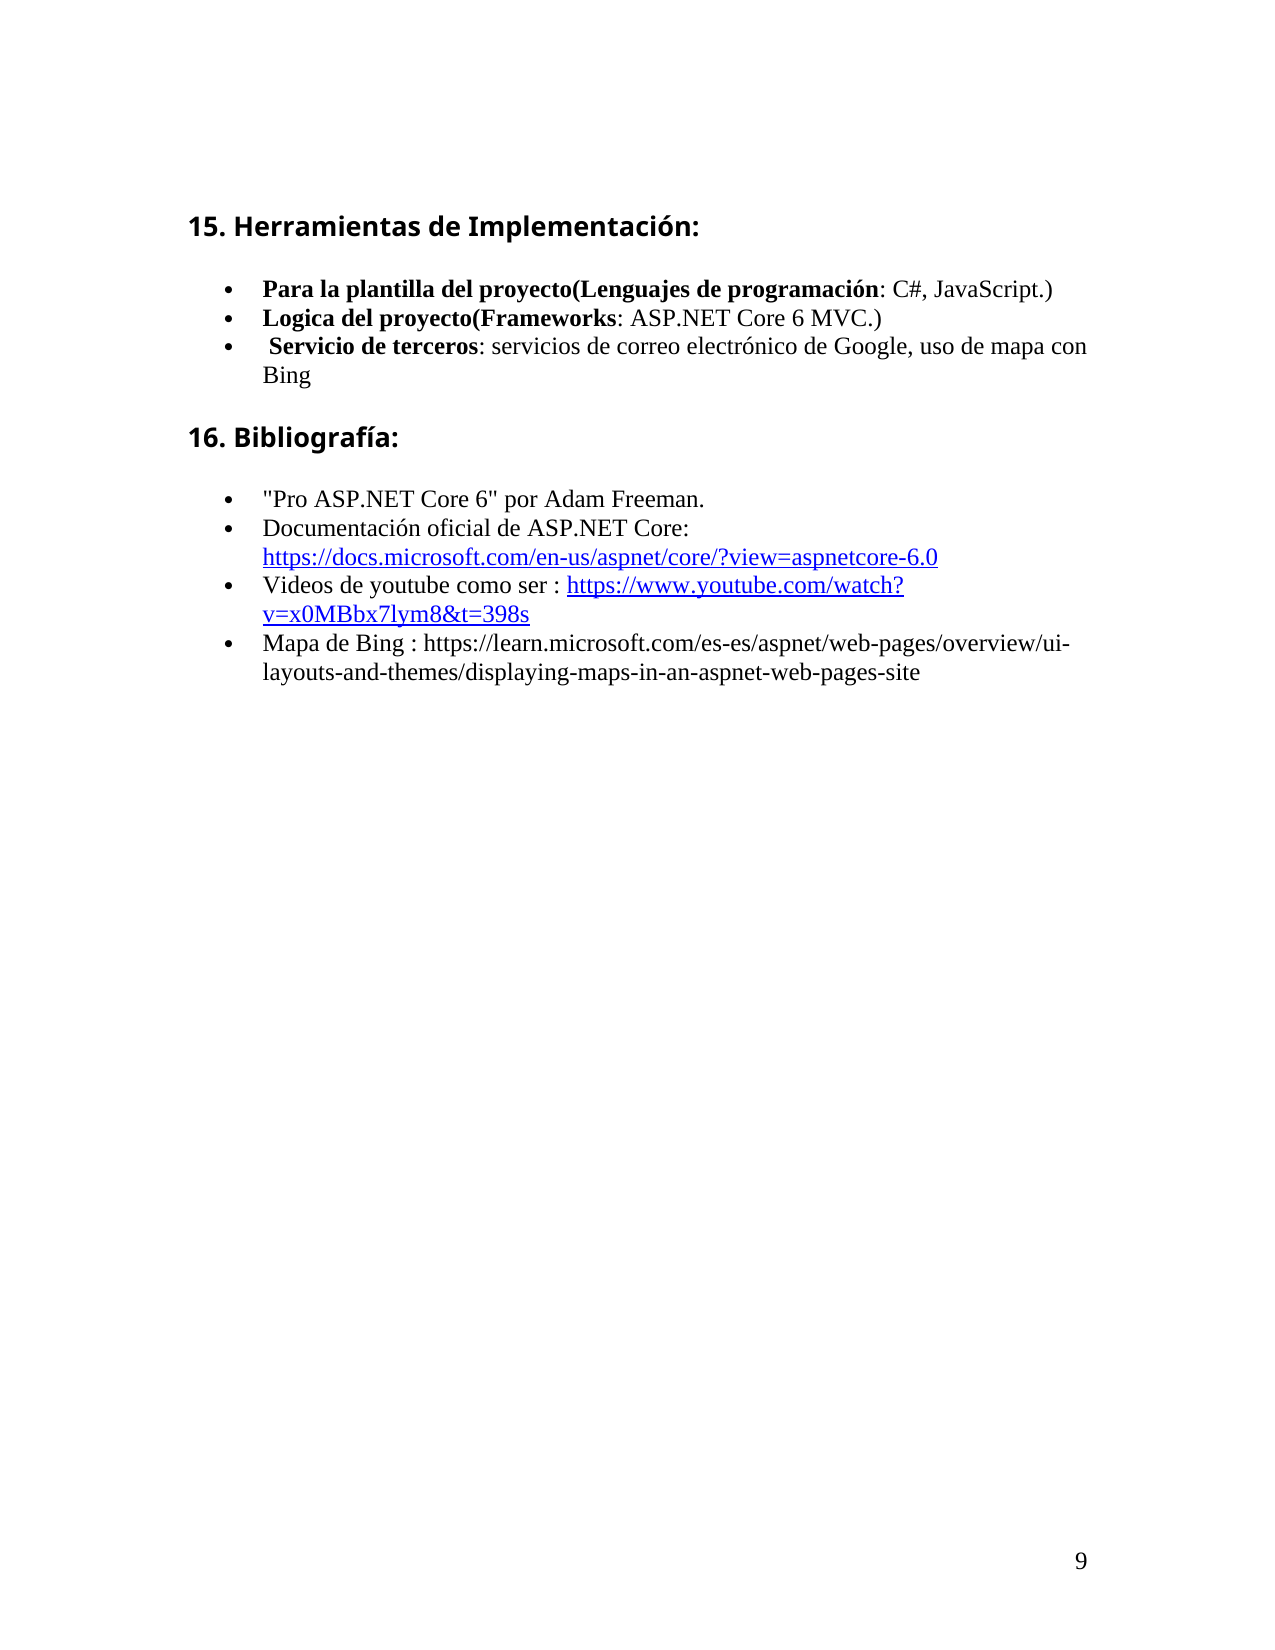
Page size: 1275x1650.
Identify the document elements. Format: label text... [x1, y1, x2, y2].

list "Pro ASP.NET Core 6" por Adam Freeman. [225, 484, 1087, 513]
subtitle 16. Bibliografía: [187, 418, 1087, 455]
list Mapa de Bing : https://learn.microsoft.com/es-es/aspnet/web-pages/overview/ui-layouts-and-themes/displaying-maps-in-an-aspnet-web-pages-site [225, 628, 1087, 685]
list Servicio de terceros: servicios de correo electrónico de Google, uso de mapa con Bing [225, 331, 1087, 389]
list Logica del proyecto(Frameworks: ASP.NET Core 6 MVC.) [225, 303, 1087, 331]
list Videos de youtube como ser : https://www.youtube.com/watch?v=x0MBbx7lym8&t=398s [225, 570, 1087, 628]
subtitle 15. Herramientas de Implementación: [187, 208, 1087, 245]
list Documentación oficial de ASP.NET Core: https://docs.microsoft.com/en-us/aspnet/core/?view=aspnetcore-6.0 [225, 513, 1087, 570]
list Para la plantilla del proyecto(Lenguajes de programación: C#, JavaScript.) [225, 274, 1087, 303]
